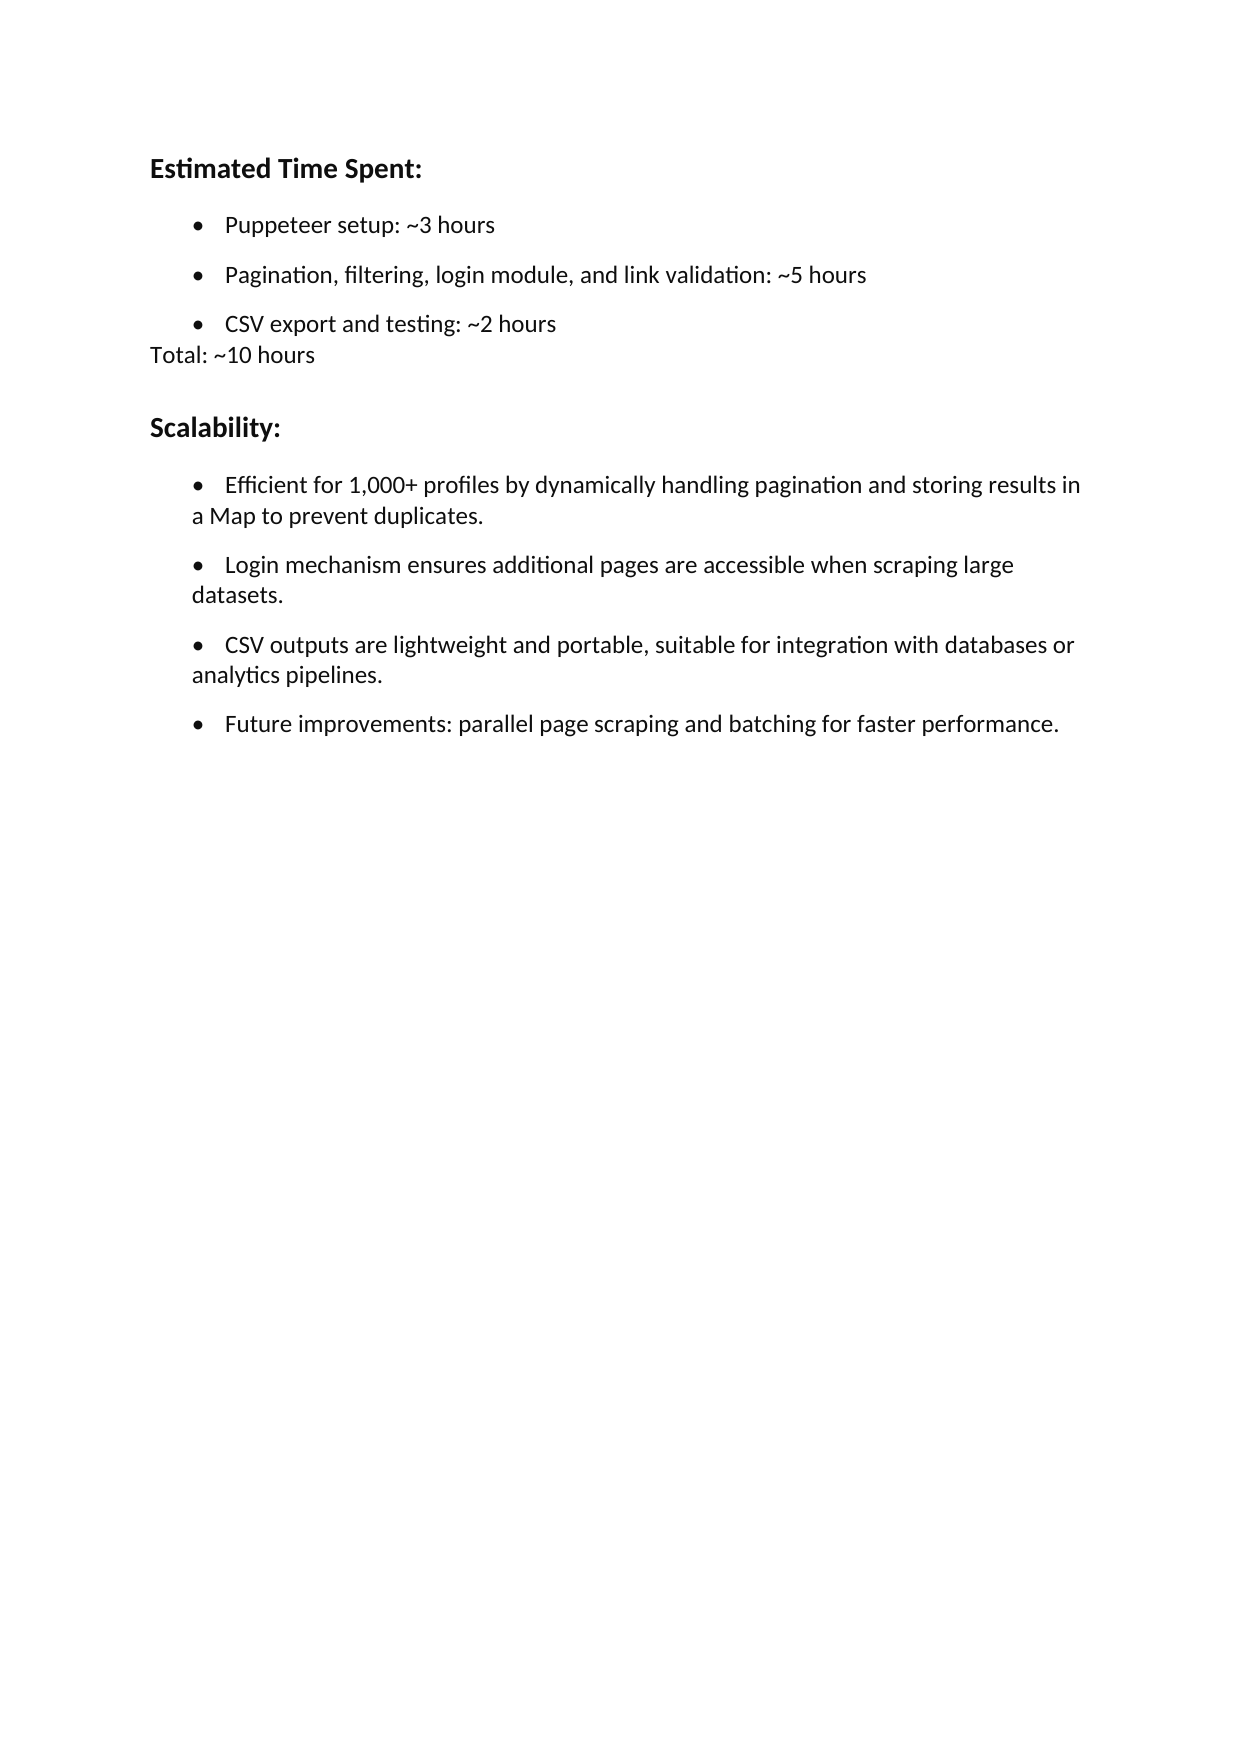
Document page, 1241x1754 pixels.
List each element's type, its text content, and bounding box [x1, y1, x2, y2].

text • CSV outputs are lightweight and portable, suitable for integration with databases or analytics pipelines. [171, 629, 1090, 690]
text • CSV export and testing: ~2 hours [171, 308, 1090, 339]
text Scalability: [150, 374, 1090, 445]
text • Efficient for 1,000+ profiles by dynamically handling pagination and storing results in a Map to prevent duplicates. [171, 469, 1090, 530]
text • Future improvements: parallel page scraping and batching for faster performance. [171, 709, 1090, 739]
text Estimated Time Spent: [150, 150, 1090, 186]
text • Pagination, filtering, login module, and link validation: ~5 hours [171, 259, 1090, 289]
text • Puppeteer setup: ~3 hours [171, 210, 1090, 240]
text • Login mechanism ensures additional pages are accessible when scraping large datasets. [171, 549, 1090, 610]
text Total: ~10 hours [150, 339, 1090, 369]
